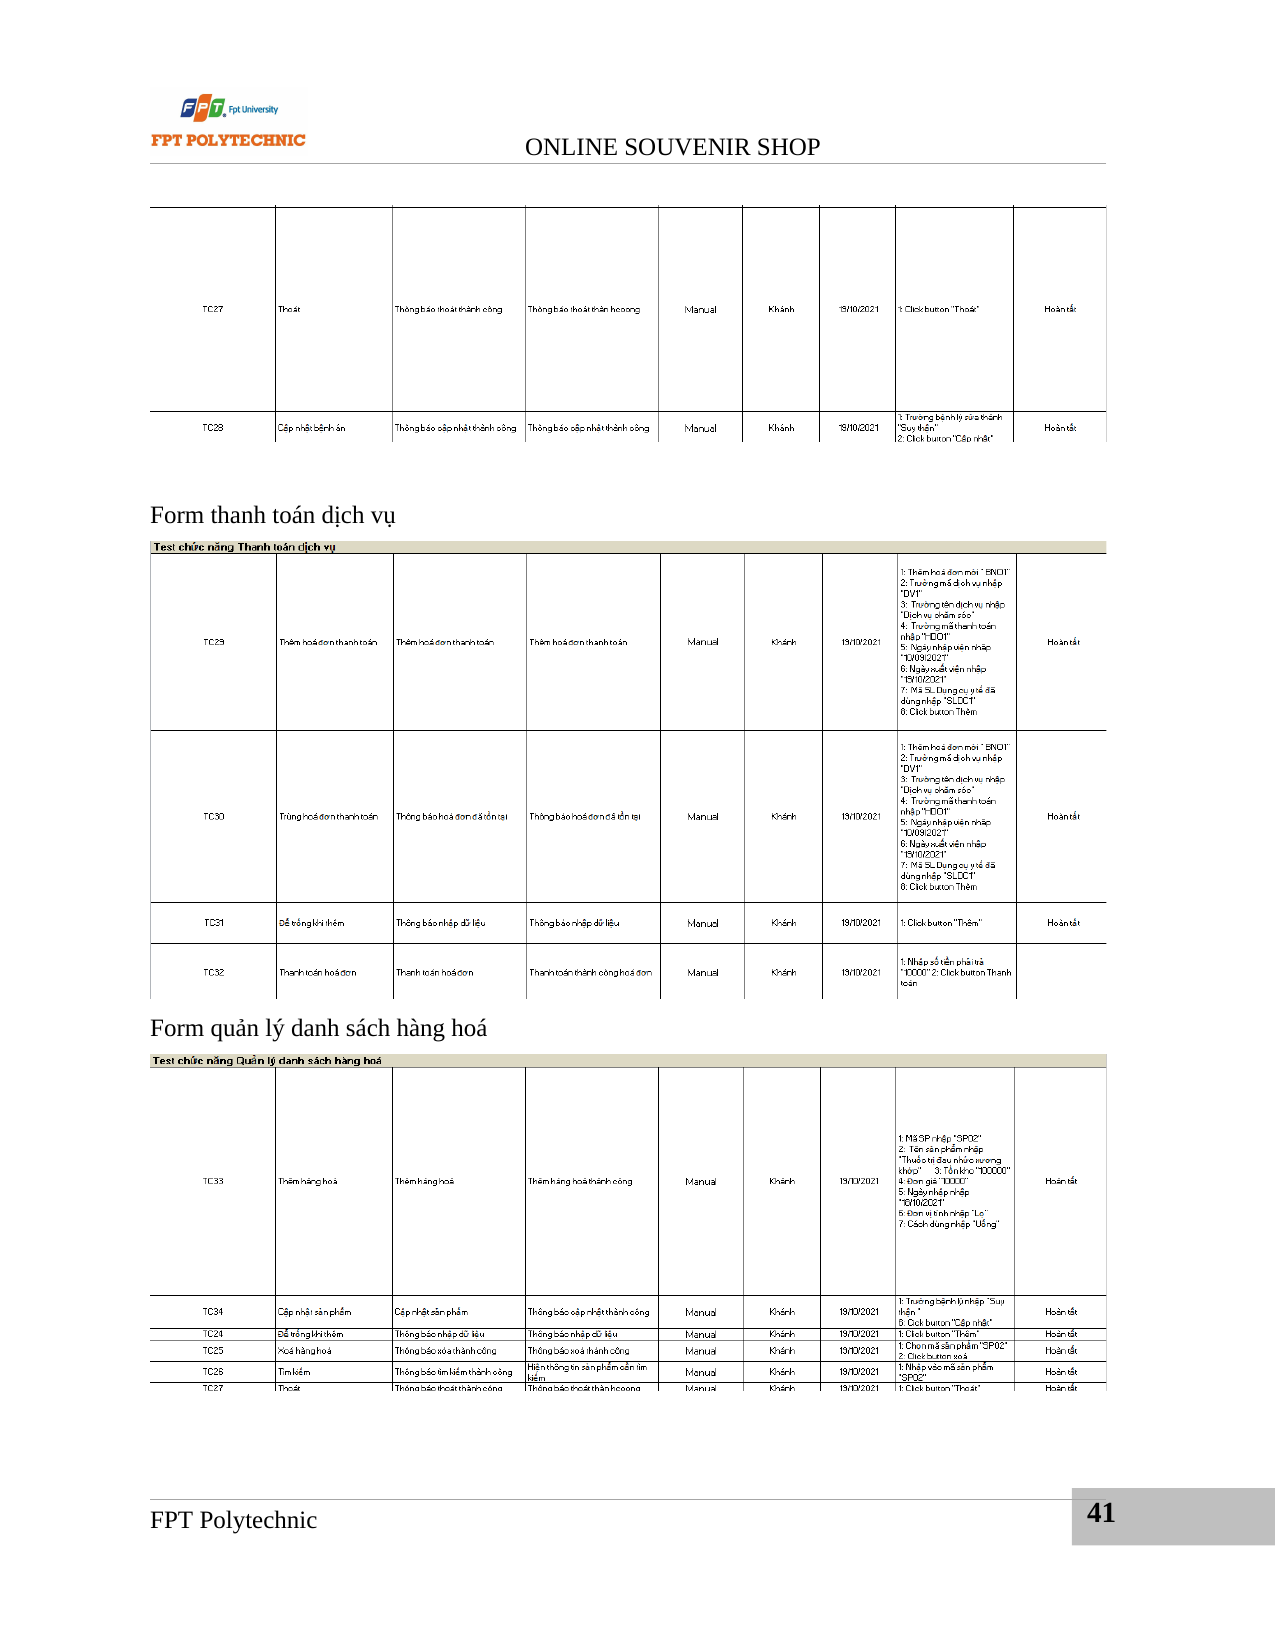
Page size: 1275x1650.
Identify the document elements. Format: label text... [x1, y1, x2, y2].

text Form thanh toán dịch vụ [150, 498, 1106, 529]
picture [150, 541, 1107, 999]
picture [150, 1054, 1107, 1391]
picture [150, 205, 1107, 442]
picture [150, 87, 308, 156]
text Form quản lý danh sách hàng hoá [150, 1011, 1106, 1042]
